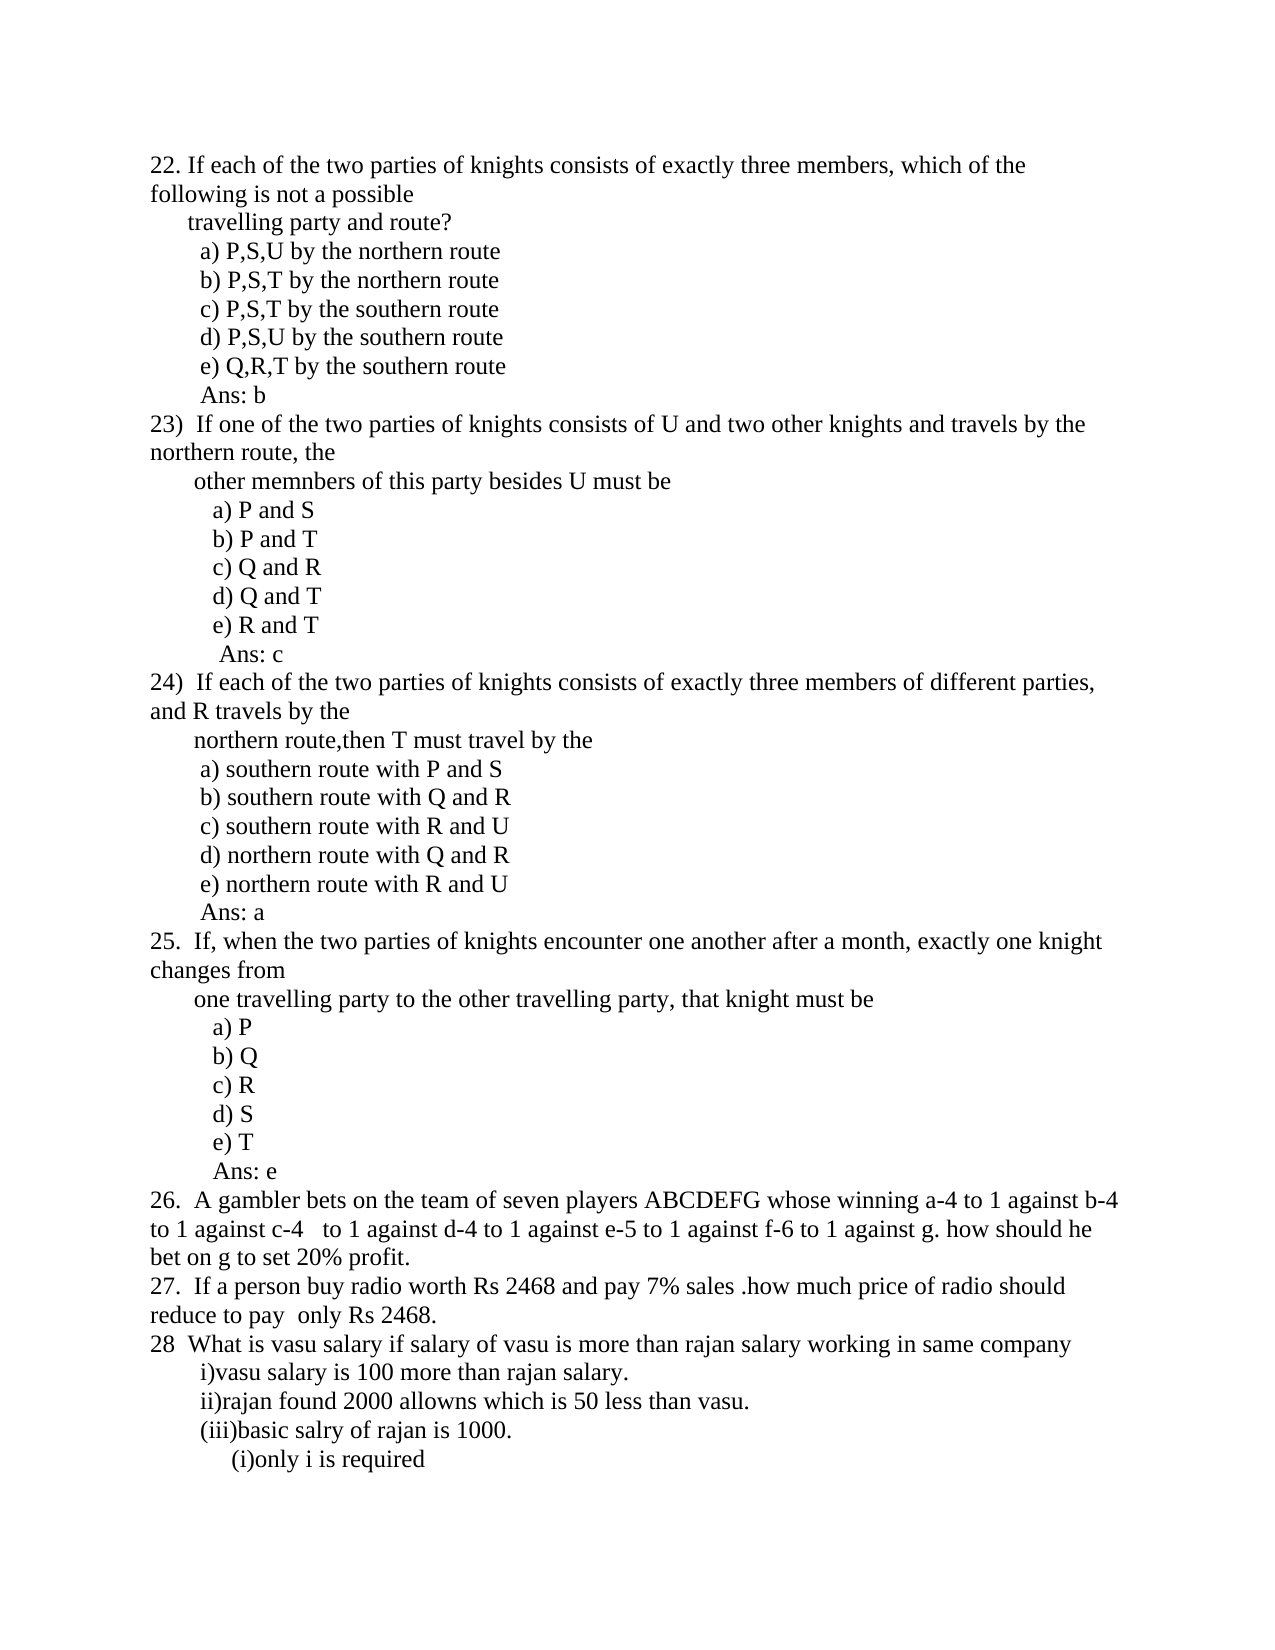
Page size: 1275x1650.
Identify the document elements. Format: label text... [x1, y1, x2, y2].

text 22. If each of the two parties of knights consists of exactly three members, which of the following is not a possible travelling party and route? a) P,S,U by the northern route b) P,S,T by the northern route c) P,S,T by the southern route d) P,S,U by the southern route e) Q,R,T by the southern route Ans: b [150, 150, 1125, 409]
text 23) If one of the two parties of knights consists of U and two other knights and travels by the northern route, the other memnbers of this party besides U must be a) P and S b) P and T c) Q and R d) Q and T e) R and T Ans: c [150, 409, 1125, 667]
text 24) If each of the two parties of knights consists of exactly three members of different parties, and R travels by the northern route,then T must travel by the a) southern route with P and S b) southern route with Q and R c) southern route with R and U d) northern route with Q and R e) northern route with R and U Ans: a [150, 667, 1125, 926]
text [150, 1185, 1125, 1472]
text 25. If, when the two parties of knights encounter one another after a month, exactly one knight changes from one travelling party to the other travelling party, that knight must be a) P b) Q c) R d) S e) T Ans: e [150, 926, 1125, 1185]
